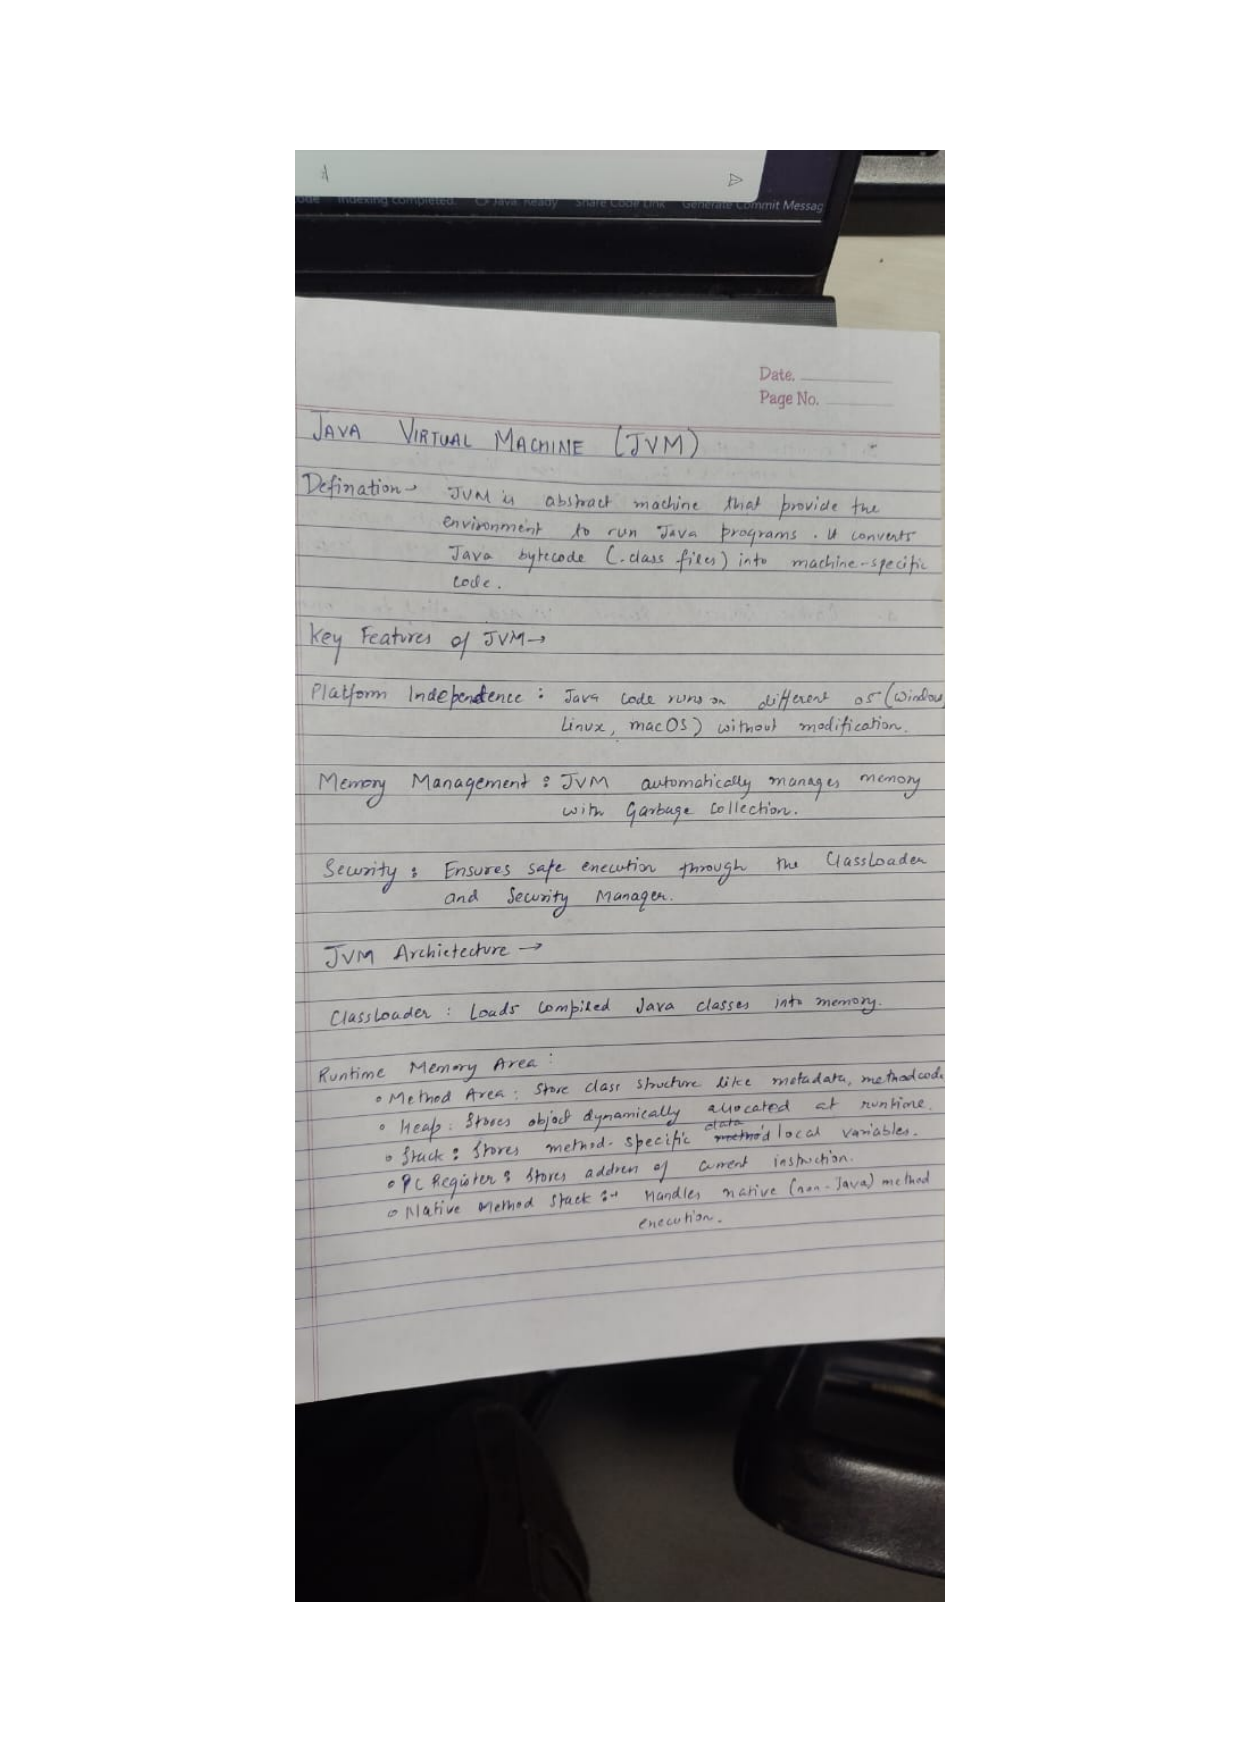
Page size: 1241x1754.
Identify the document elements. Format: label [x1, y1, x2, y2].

picture [295, 150, 945, 1602]
